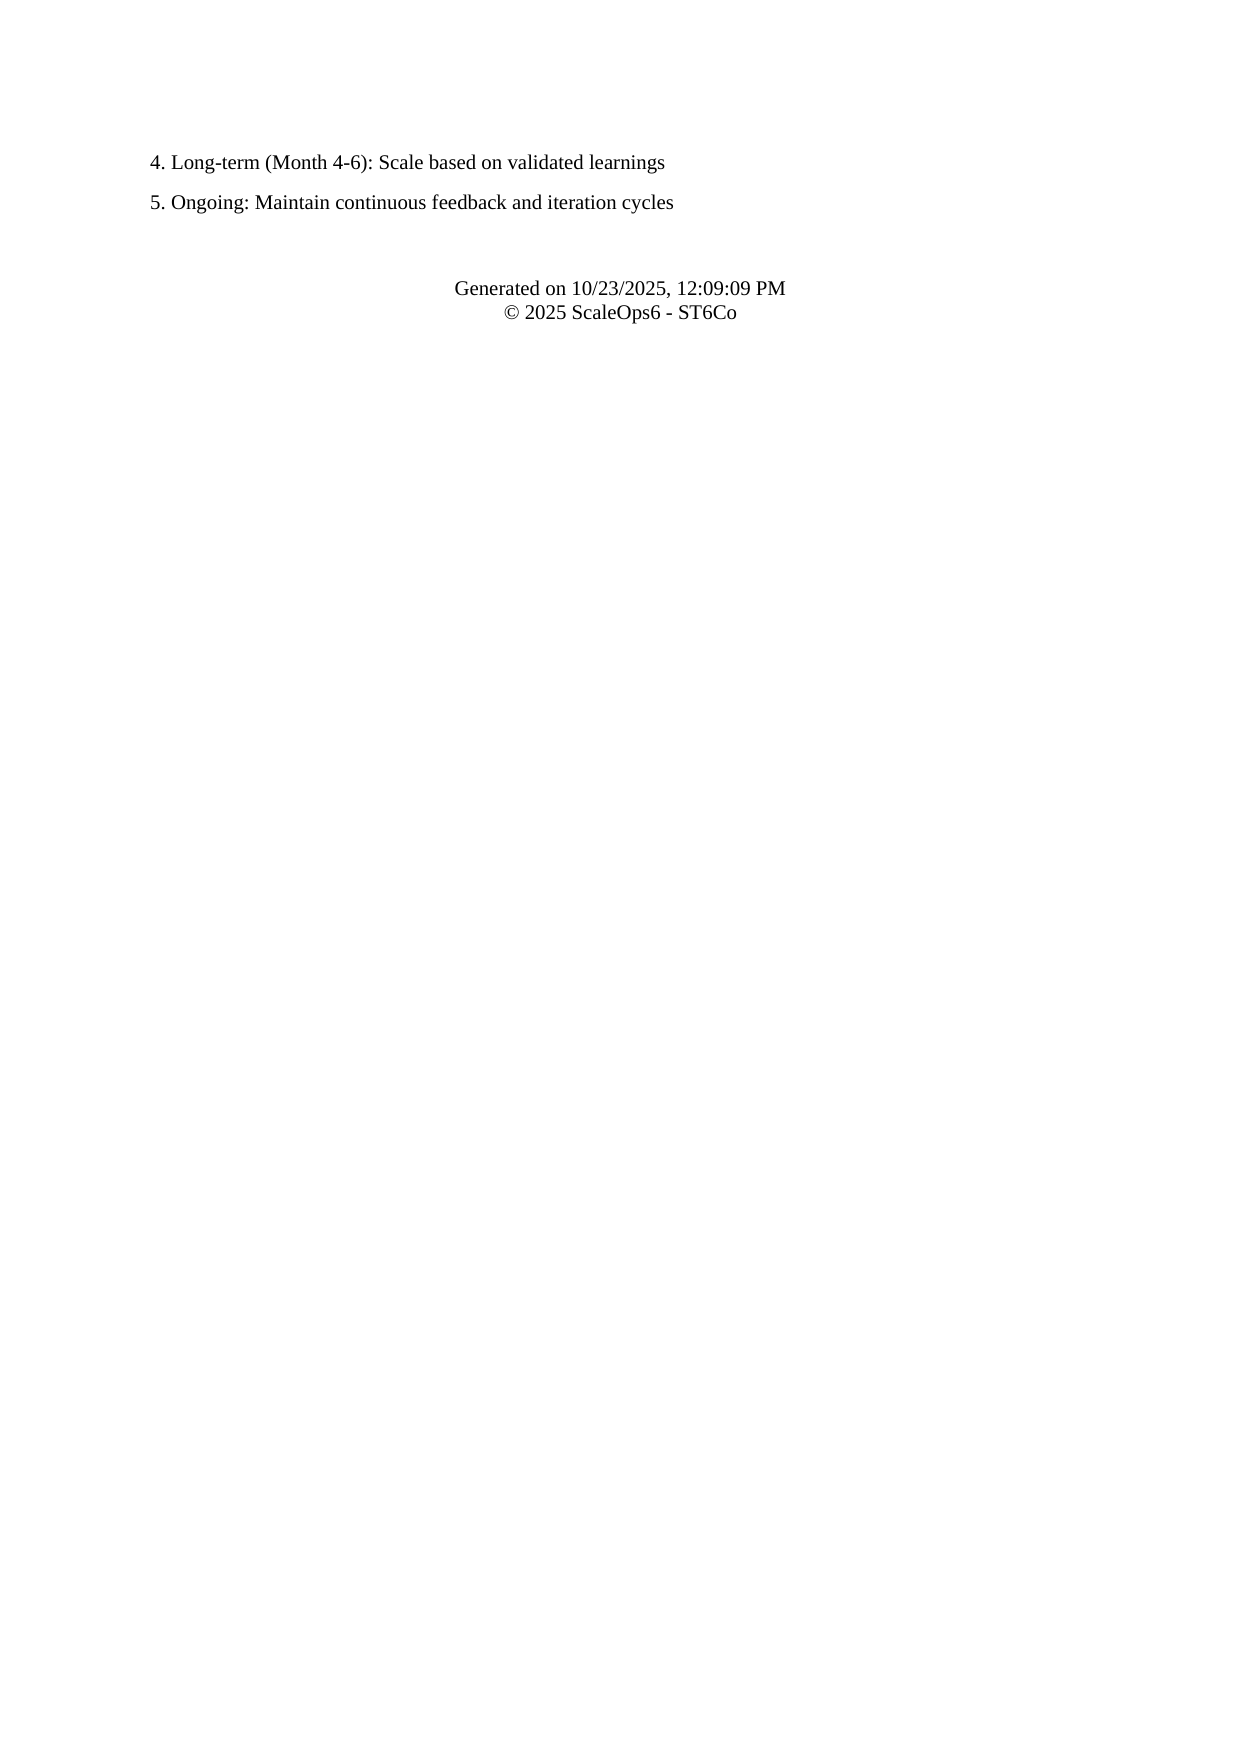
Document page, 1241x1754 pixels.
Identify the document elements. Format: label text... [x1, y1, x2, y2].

text © 2025 ScaleOps6 - ST6Co [150, 300, 1090, 324]
text 5. Ongoing: Maintain continuous feedback and iteration cycles [150, 190, 1090, 214]
text 4. Long-term (Month 4-6): Scale based on validated learnings [150, 150, 1090, 174]
text Generated on 10/23/2025, 12:09:09 PM [150, 276, 1090, 300]
